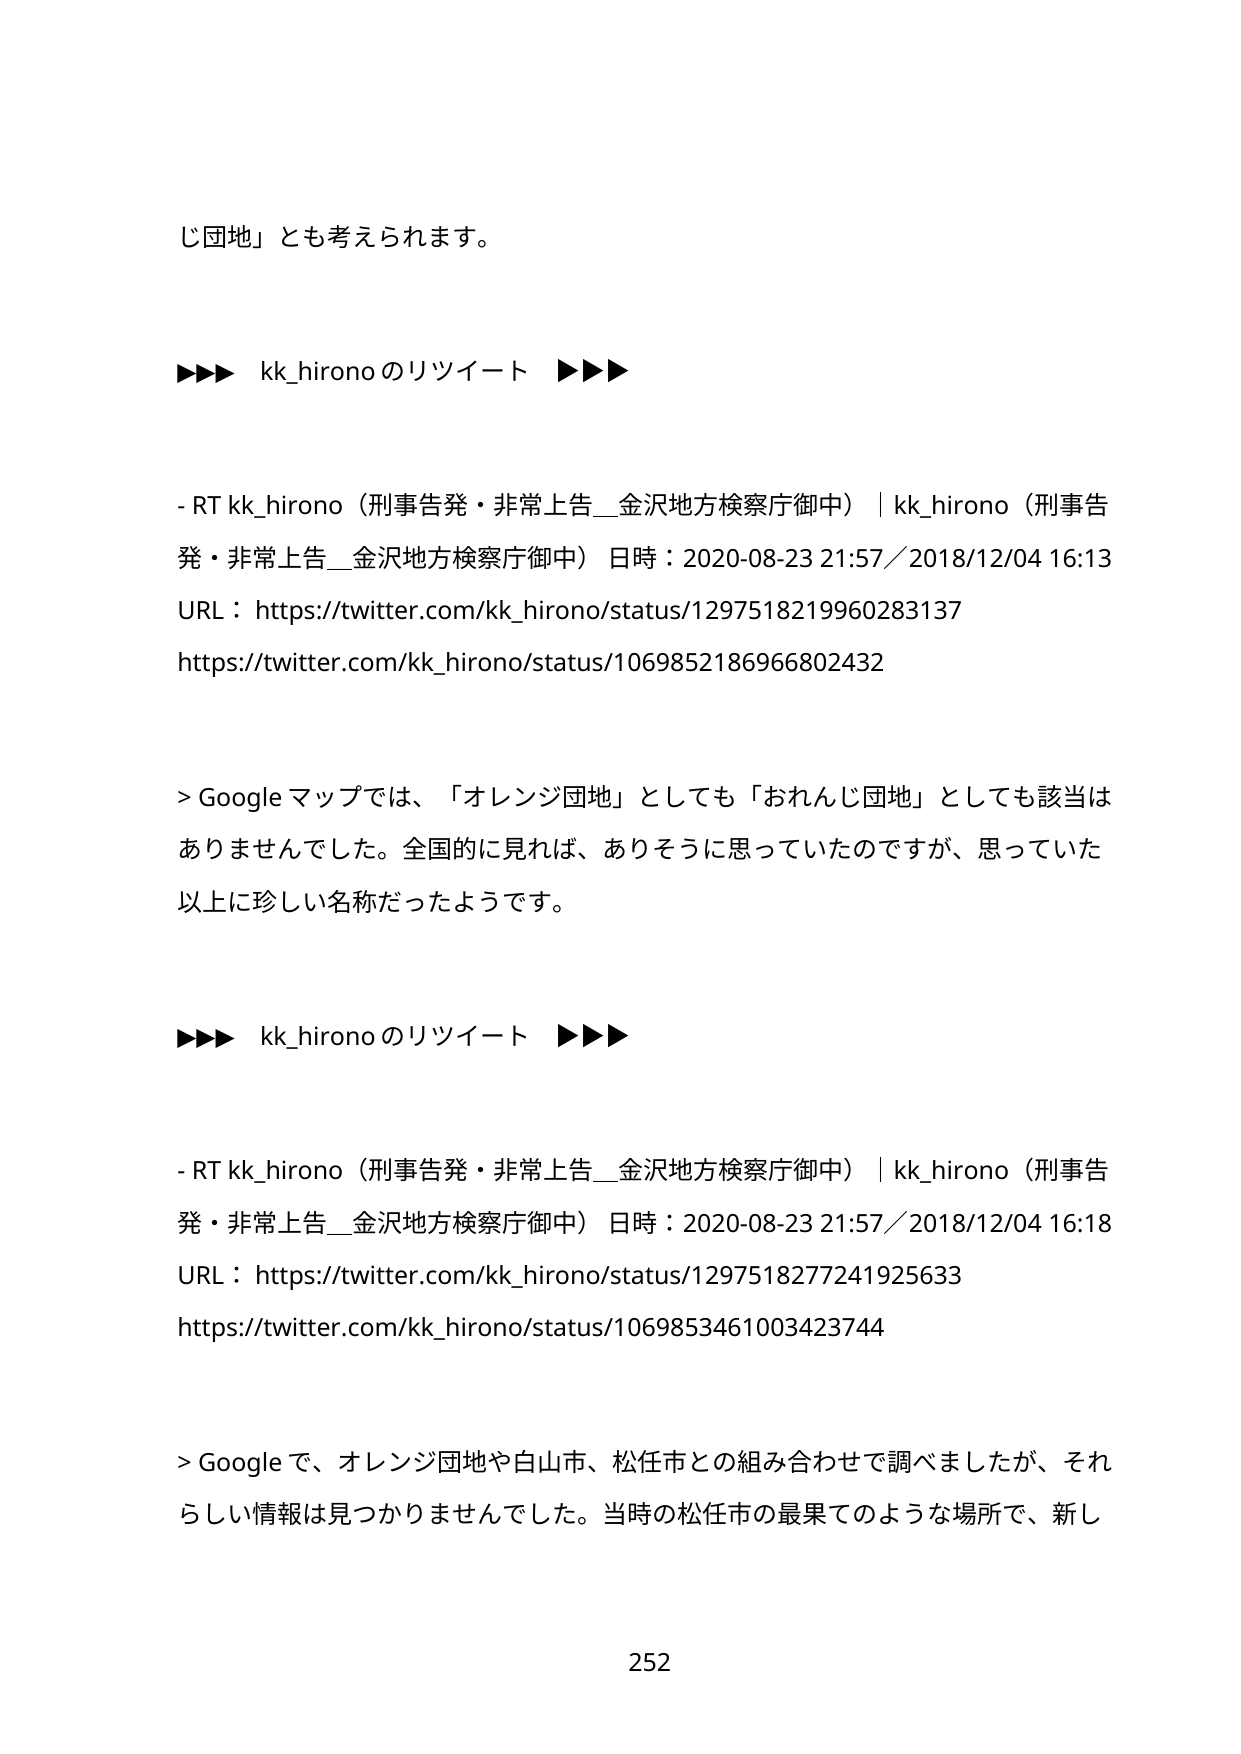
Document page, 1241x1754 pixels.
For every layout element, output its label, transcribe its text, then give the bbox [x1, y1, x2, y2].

text - RT kk_hirono（刑事告発・非常上告＿金沢地方検察庁御中）｜kk_hirono（刑事告発・非常上告＿金沢地方検察庁御中） 日時：2020-08-23 21:57／2018/12/04 16:13 URL： https://twitter.com/kk_hirono/status/1297518219960283137 https://twitter.com/kk_hirono/status/1069852186966802432 [177, 478, 1122, 688]
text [177, 1434, 1122, 1539]
text - RT kk_hirono（刑事告発・非常上告＿金沢地方検察庁御中）｜kk_hirono（刑事告発・非常上告＿金沢地方検察庁御中） 日時：2020-08-23 21:57／2018/12/04 16:18 URL： https://twitter.com/kk_hirono/status/1297518277241925633 https://twitter.com/kk_hirono/status/1069853461003423744 [177, 1143, 1122, 1353]
text ▶▶▶ kk_hironoのリツイート ▶▶▶ [177, 343, 1122, 396]
text > Googleマップでは、「オレンジ団地」としても「おれんじ団地」としても該当はありませんでした。全国的に見れば、ありそうに思っていたのですが、思っていた以上に珍しい名称だったようです。 [177, 769, 1122, 927]
text ▶▶▶ kk_hironoのリツイート ▶▶▶ [177, 1008, 1122, 1061]
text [177, 209, 1122, 262]
